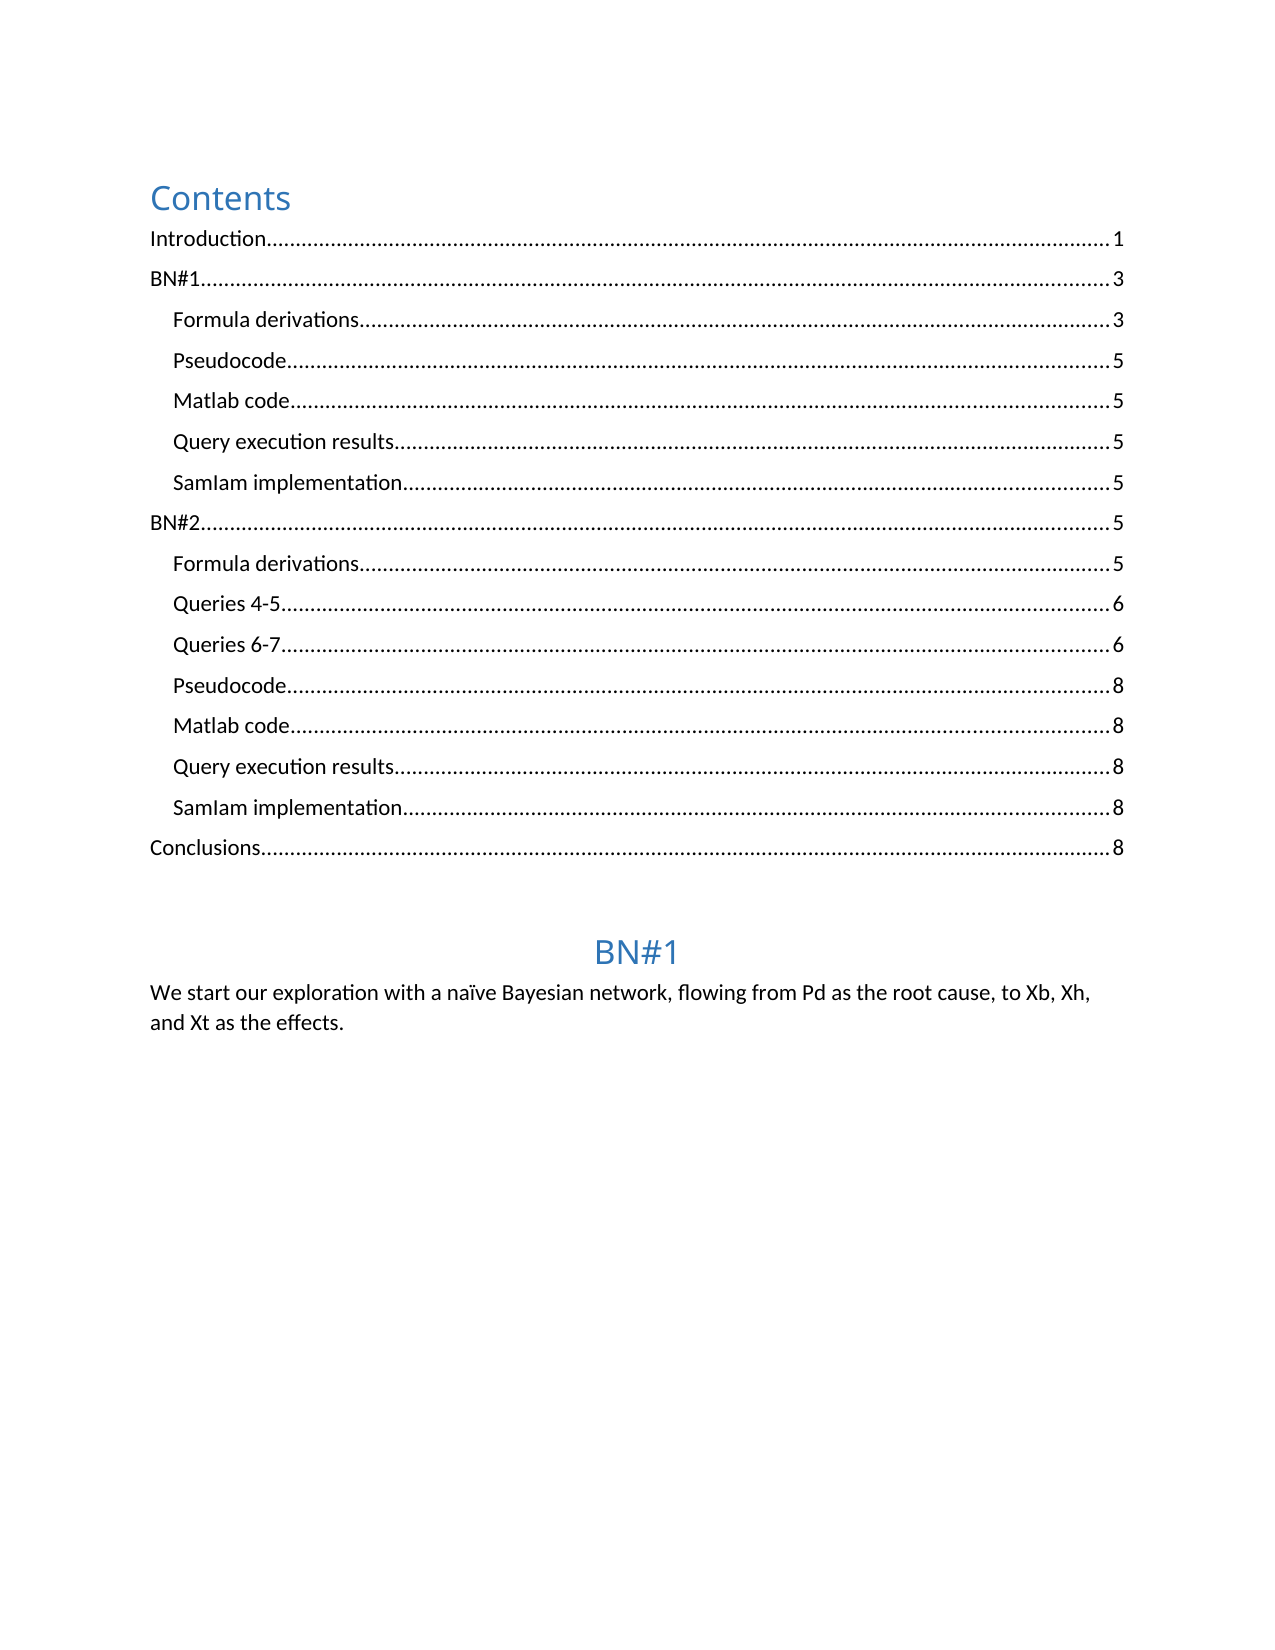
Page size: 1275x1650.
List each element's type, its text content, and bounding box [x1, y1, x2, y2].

text We start our exploration with a naïve Bayesian network, flowing from Pd as the root cause, to Xb, Xh, and Xt as the effects. [150, 978, 1125, 1036]
subtitle BN#1 [150, 929, 1125, 974]
